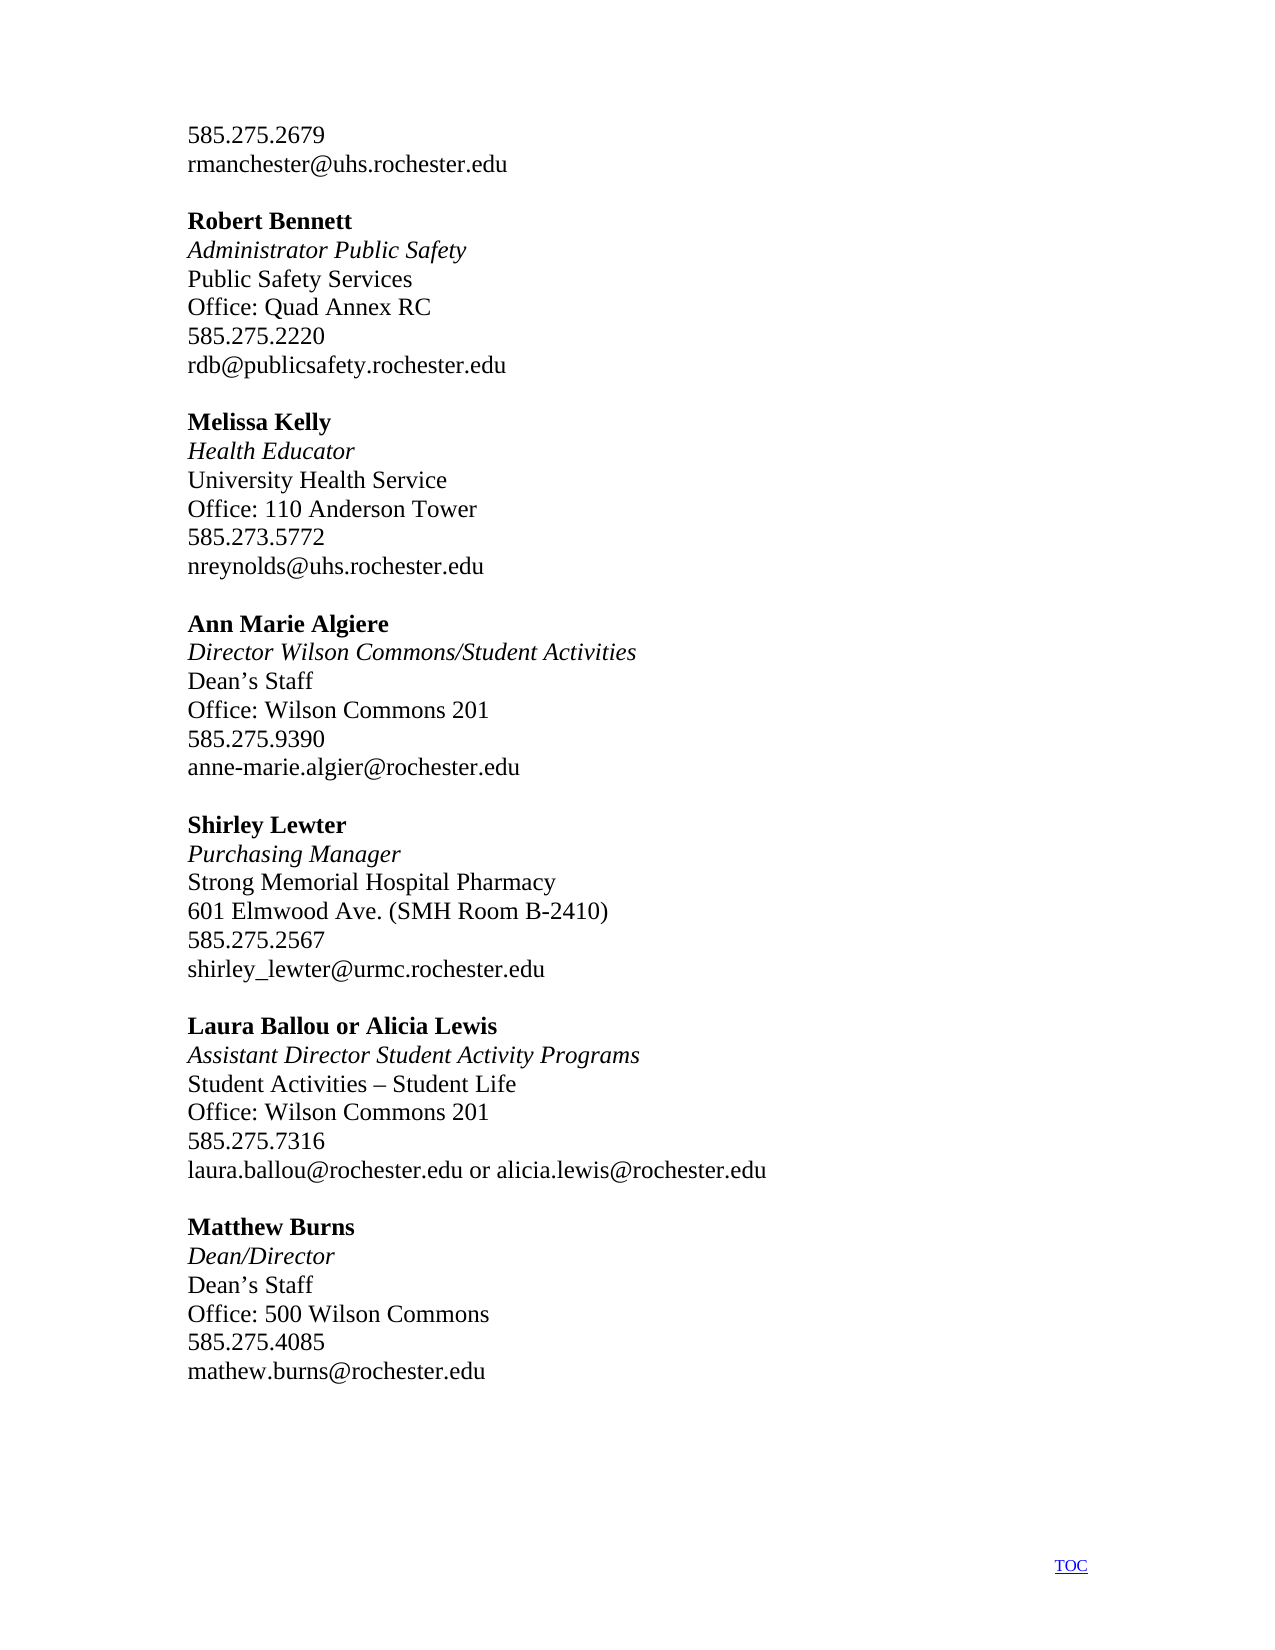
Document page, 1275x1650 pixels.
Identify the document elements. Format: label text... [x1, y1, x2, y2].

text Administrator Public Safety [187, 235, 1087, 264]
text Student Activities – Student Life [187, 1069, 1087, 1097]
text Assistant Director Student Activity Programs [187, 1040, 1087, 1069]
text Dean’s Staff [187, 1270, 1087, 1299]
text Public Safety Services [187, 264, 1087, 292]
text Dean/Director [187, 1241, 1087, 1270]
text Robert Bennett [187, 206, 1087, 235]
text 585.275.9390 [187, 724, 1087, 752]
text Ann Marie Algiere [187, 609, 1087, 637]
text 585.275.2220 [187, 321, 1087, 350]
text nreynolds@uhs.rochester.edu [187, 551, 1087, 580]
text Director Wilson Commons/Student Activities [187, 637, 1087, 666]
text mathew.burns@rochester.edu [187, 1356, 1087, 1385]
text rdb@publicsafety.rochester.edu [187, 350, 1087, 379]
text Office: 500 Wilson Commons [187, 1299, 1087, 1327]
text 585.275.7316 [187, 1126, 1087, 1155]
text Office: Wilson Commons 201 [187, 695, 1087, 724]
text Laura Ballou or Alicia Lewis [187, 1011, 1087, 1040]
text shirley_lewter@urmc.rochester.edu [187, 954, 1087, 982]
text Strong Memorial Hospital Pharmacy [187, 867, 1087, 896]
text Shirley Lewter [187, 810, 1087, 839]
text laura.ballou@rochester.edu or alicia.lewis@rochester.edu [187, 1155, 1087, 1184]
text Melissa Kelly [187, 407, 1087, 436]
text Office: 110 Anderson Tower [187, 494, 1087, 522]
text 585.273.5772 [187, 522, 1087, 551]
text rmanchester@uhs.rochester.edu [187, 149, 1087, 177]
text Office: Wilson Commons 201 [187, 1097, 1087, 1126]
text Purchasing Manager [187, 839, 1087, 867]
text 585.275.4085 [187, 1327, 1087, 1356]
text Office: Quad Annex RC [187, 292, 1087, 321]
text anne-marie.algier@rochester.edu [187, 752, 1087, 781]
text Matthew Burns [187, 1212, 1087, 1241]
text University Health Service [187, 465, 1087, 494]
text 601 Elmwood Ave. (SMH Room B-2410) [187, 896, 1087, 925]
text Health Educator [187, 436, 1087, 465]
text 585.275.2679 [187, 120, 1087, 149]
text Dean’s Staff [187, 666, 1087, 695]
text 585.275.2567 [187, 925, 1087, 954]
